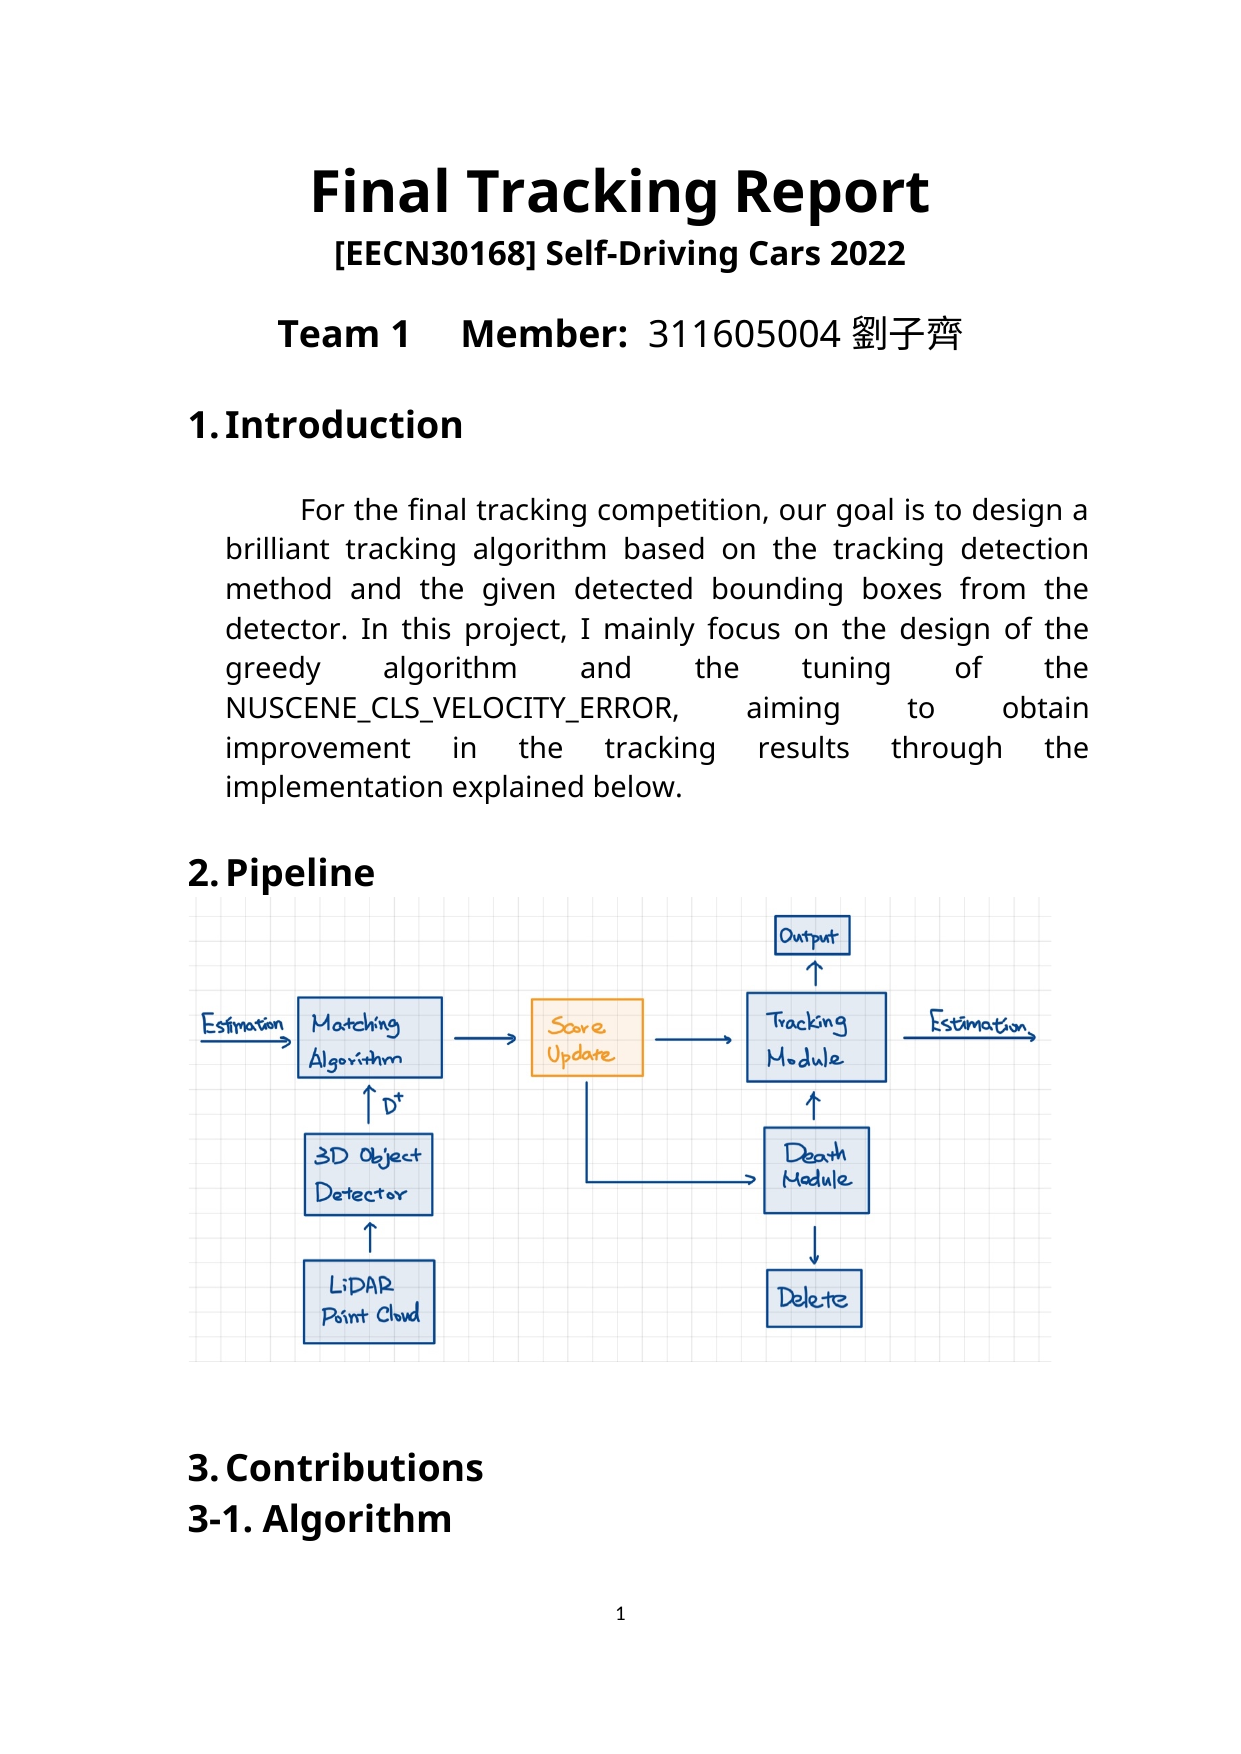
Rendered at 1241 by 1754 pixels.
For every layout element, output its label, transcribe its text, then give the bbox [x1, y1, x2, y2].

list Contributions [187, 1441, 1090, 1492]
list Introduction [187, 398, 1090, 449]
list Algorithm [187, 1492, 1090, 1543]
text Team 1 Member: 311605004 劉子齊 [150, 304, 1090, 358]
list For the final tracking competition, our goal is to design a brilliant tracking algorithm based on the tracking detection method and the given detected bounding boxes from the detector. In this project, I mainly focus on the design of the greedy algorithm and the tuning of the NUSCENE_CLS_VELOCITY_ERROR, aiming to obtain improvement in the tracking results through the implementation explained below. [225, 489, 1090, 806]
picture [188, 897, 1052, 1362]
text Final Tracking Report [EECN30168] Self-Driving Cars 2022 [150, 150, 1090, 275]
list Pipeline [187, 846, 1090, 897]
